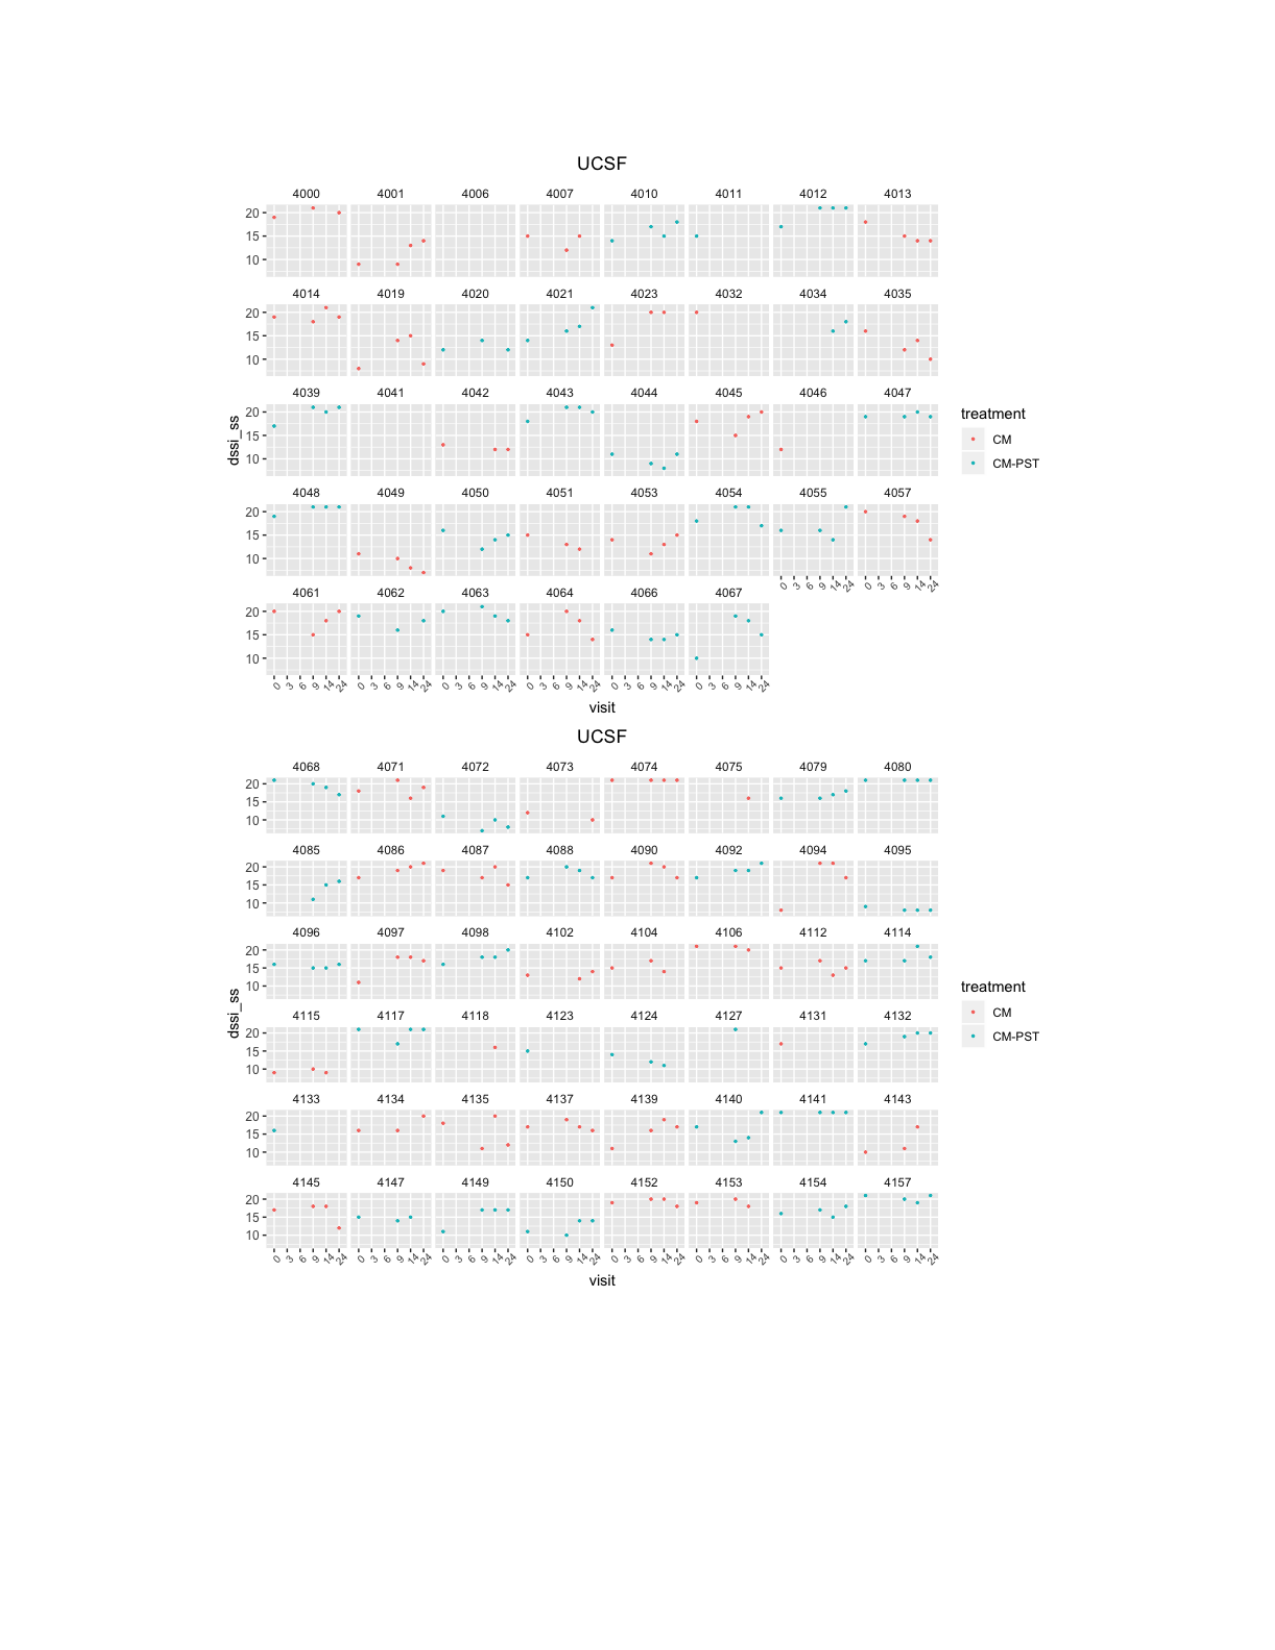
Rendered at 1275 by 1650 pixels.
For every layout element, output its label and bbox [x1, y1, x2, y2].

picture [220, 150, 1055, 1296]
